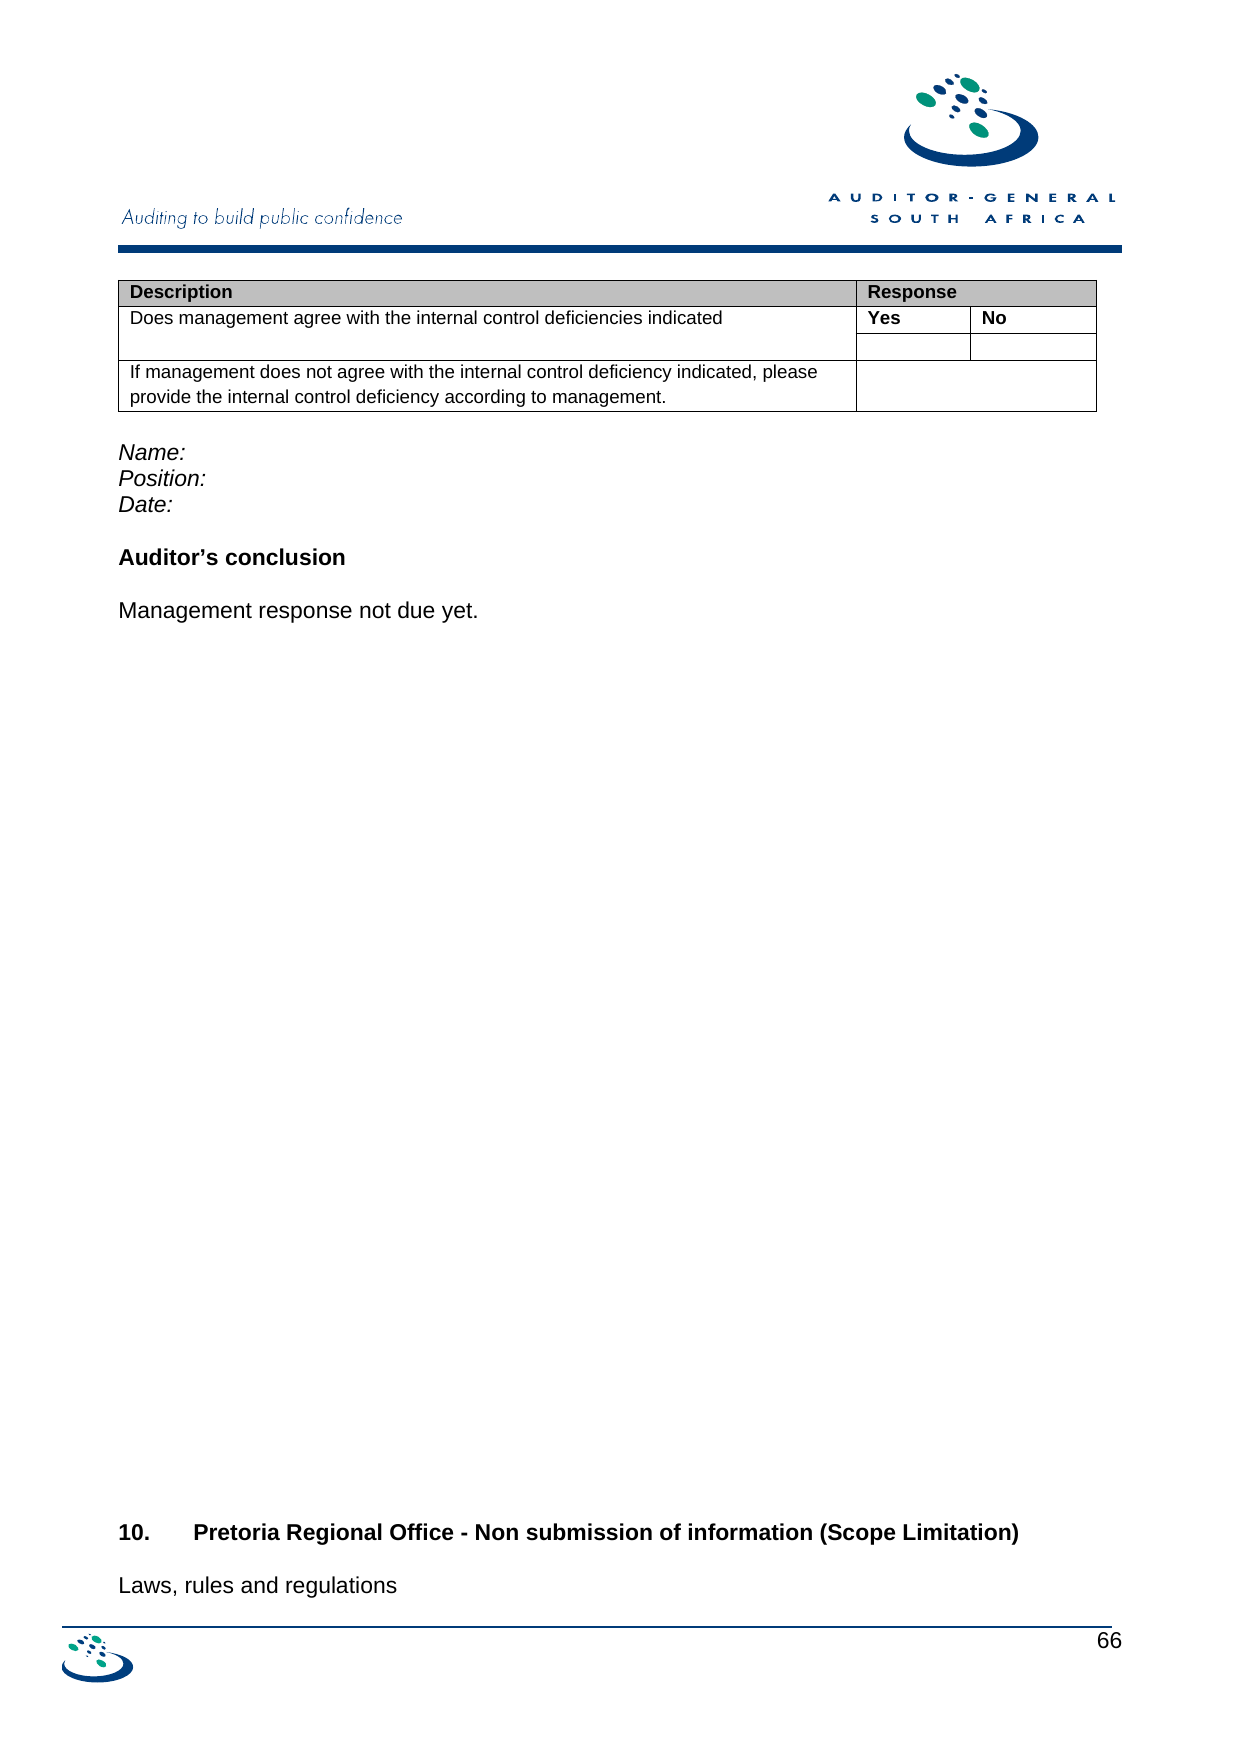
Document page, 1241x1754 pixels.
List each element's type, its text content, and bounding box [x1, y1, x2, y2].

text Position: [118, 465, 1122, 491]
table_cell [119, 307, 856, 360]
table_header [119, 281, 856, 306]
text Auditor’s conclusion [118, 544, 1122, 570]
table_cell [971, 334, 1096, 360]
text Date: [118, 491, 1122, 517]
text Management response not due yet. [118, 597, 1122, 623]
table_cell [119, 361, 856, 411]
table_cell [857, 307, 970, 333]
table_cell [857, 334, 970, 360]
list Pretoria Regional Office - Non submission of information (Scope Limitation) [118, 1519, 1122, 1545]
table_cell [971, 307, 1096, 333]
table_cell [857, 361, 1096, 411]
text Laws, rules and regulations [118, 1572, 1122, 1598]
text Name: [118, 438, 1122, 465]
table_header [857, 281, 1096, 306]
